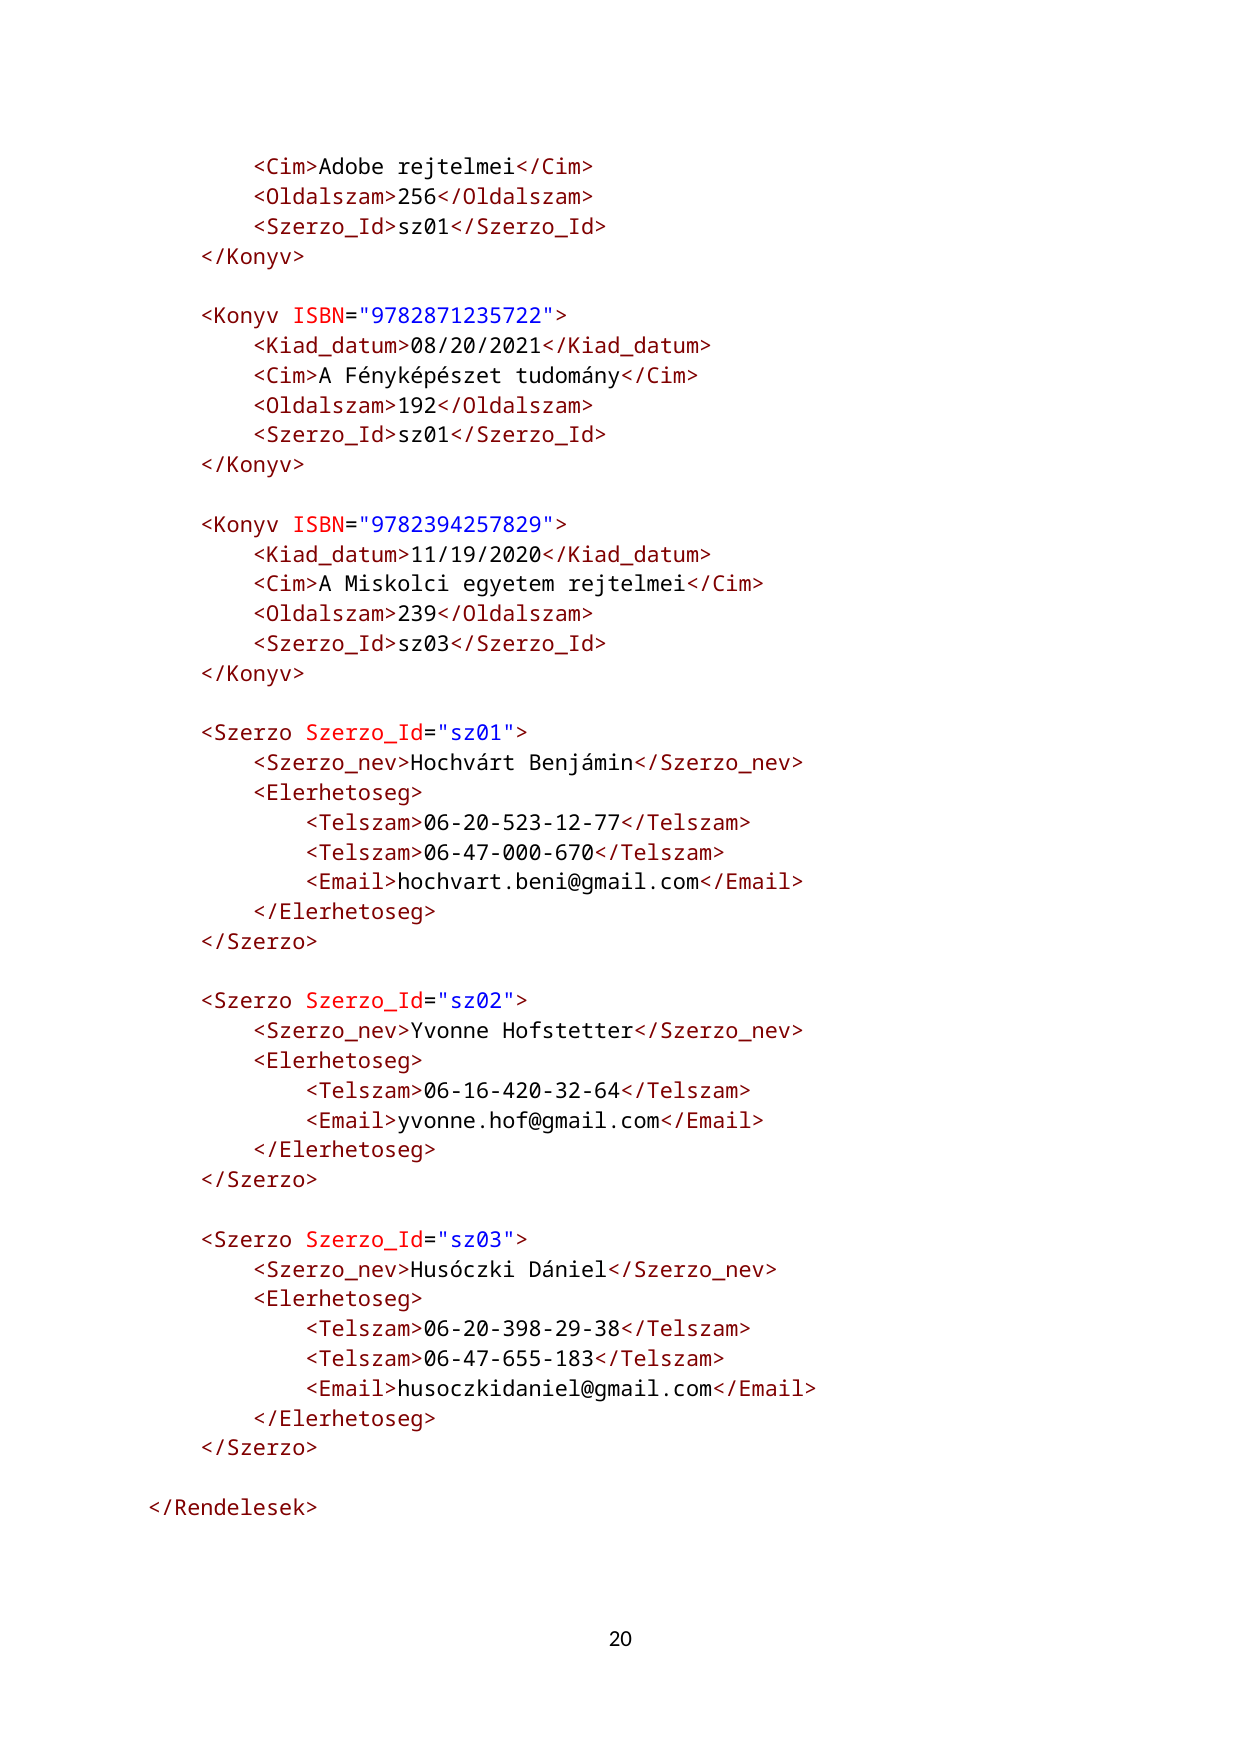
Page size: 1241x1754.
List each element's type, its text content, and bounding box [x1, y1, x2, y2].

text <Email>husoczkidaniel@gmail.com</Email> [148, 1373, 1092, 1402]
text </Elerhetoseg> [148, 1134, 1092, 1164]
text </Szerzo> [148, 926, 1092, 956]
text <Cim>A Fényképészet tudomány</Cim> [148, 360, 1092, 389]
text <Szerzo Szerzo_Id="sz03"> [148, 1224, 1092, 1253]
text <Telszam>06-16-420-32-64</Telszam> [148, 1075, 1092, 1104]
text <Email>hochvart.beni@gmail.com</Email> [148, 866, 1092, 896]
text <Kiad_datum>08/20/2021</Kiad_datum> [148, 330, 1092, 360]
text </Szerzo> [148, 1432, 1092, 1462]
text <Email>yvonne.hof@gmail.com</Email> [148, 1104, 1092, 1134]
text <Szerzo_Id>sz01</Szerzo_Id> [148, 211, 1092, 241]
text <Telszam>06-20-523-12-77</Telszam> [148, 807, 1092, 836]
text <Szerzo_nev>Hochvárt Benjámin</Szerzo_nev> [148, 747, 1092, 777]
text <Szerzo Szerzo_Id="sz02"> [148, 985, 1092, 1015]
text </Elerhetoseg> [148, 896, 1092, 926]
text </Rendelesek> [148, 1492, 1092, 1522]
text <Szerzo_nev>Husóczki Dániel</Szerzo_nev> [148, 1253, 1092, 1283]
text <Szerzo_Id>sz03</Szerzo_Id> [148, 628, 1092, 658]
text <Szerzo Szerzo_Id="sz01"> [148, 717, 1092, 747]
text <Cim>Adobe rejtelmei</Cim> [148, 151, 1092, 181]
text <Konyv ISBN="9782871235722"> [148, 300, 1092, 330]
text <Kiad_datum>11/19/2020</Kiad_datum> [148, 538, 1092, 568]
text <Elerhetoseg> [148, 1283, 1092, 1313]
text <Oldalszam>192</Oldalszam> [148, 389, 1092, 419]
text </Elerhetoseg> [148, 1402, 1092, 1432]
text <Szerzo_nev>Yvonne Hofstetter</Szerzo_nev> [148, 1015, 1092, 1045]
text <Szerzo_Id>sz01</Szerzo_Id> [148, 419, 1092, 449]
text <Oldalszam>256</Oldalszam> [148, 181, 1092, 211]
text <Cim>A Miskolci egyetem rejtelmei</Cim> [148, 568, 1092, 598]
text </Konyv> [148, 658, 1092, 687]
text <Telszam>06-47-000-670</Telszam> [148, 836, 1092, 866]
text <Telszam>06-47-655-183</Telszam> [148, 1343, 1092, 1373]
text <Elerhetoseg> [148, 1045, 1092, 1075]
text </Konyv> [148, 241, 1092, 270]
text <Elerhetoseg> [148, 777, 1092, 807]
text </Szerzo> [148, 1164, 1092, 1194]
text <Konyv ISBN="9782394257829"> [148, 509, 1092, 538]
text <Telszam>06-20-398-29-38</Telszam> [148, 1313, 1092, 1343]
text <Oldalszam>239</Oldalszam> [148, 598, 1092, 628]
text </Konyv> [148, 449, 1092, 479]
